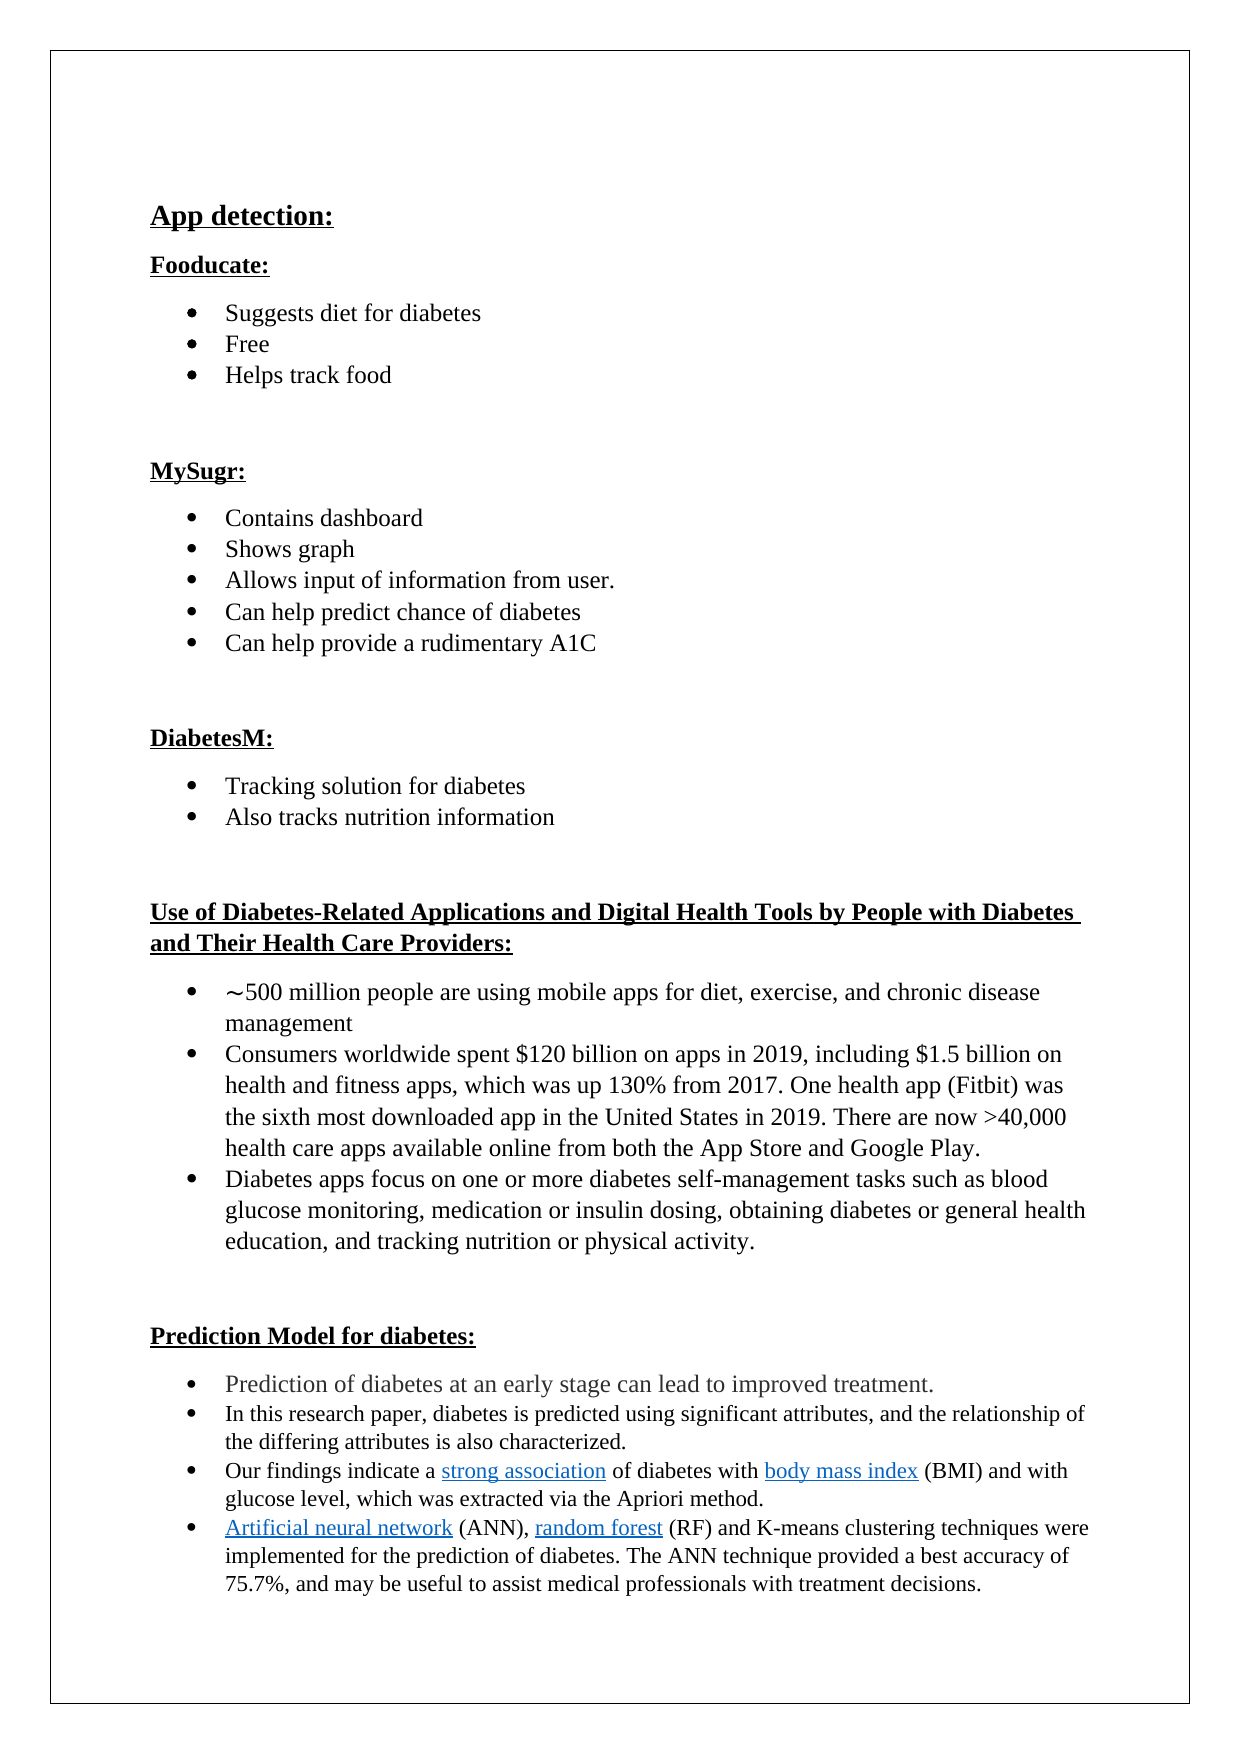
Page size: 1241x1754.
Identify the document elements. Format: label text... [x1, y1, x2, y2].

list Prediction of diabetes at an early stage can lead to improved treatment. [187, 1369, 1090, 1398]
list Diabetes apps focus on one or more diabetes self-management tasks such as blood glucose monitoring, medication or insulin dosing, obtaining diabetes or general health education, and tracking nutrition or physical activity. [187, 1164, 1090, 1254]
list Helps track food [187, 360, 1090, 389]
list Can help predict chance of diabetes [187, 597, 1090, 625]
list Shows graph [187, 534, 1090, 563]
list Also tracks nutrition information [187, 802, 1090, 831]
text Use of Diabetes-Related Applications and Digital Health Tools by People with Diabetes and Their Health Care Providers: [150, 897, 1090, 957]
list Free [187, 329, 1090, 358]
list Suggests diet for diabetes [187, 298, 1090, 327]
text Fooducate: [150, 251, 1090, 279]
list ∼500 million people are using mobile apps for diet, exercise, and chronic disease management [187, 976, 1090, 1037]
text MySugr: [150, 456, 1090, 484]
text Prediction Model for diabetes: [150, 1321, 1090, 1350]
list Artificial neural network (ANN), random forest (RF) and K-means clustering techniques were implemented for the prediction of diabetes. The ANN technique provided a best accuracy of 75.7%, and may be useful to assist medical professionals with treatment decisions. [187, 1514, 1090, 1597]
list In this research paper, diabetes is predicted using significant attributes, and the relationship of the differing attributes is also characterized. [187, 1400, 1090, 1455]
list Allows input of information from user. [187, 566, 1090, 594]
list Contains dashboard [187, 503, 1090, 532]
text App detection: [150, 198, 1090, 231]
list Our findings indicate a strong association of diabetes with body mass index (BMI) and with glucose level, which was extracted via the Apriori method. [187, 1457, 1090, 1512]
list Tracking solution for diabetes [187, 771, 1090, 799]
list Consumers worldwide spent $120 billion on apps in 2019, including $1.5 billion on health and fitness apps, which was up 130% from 2017. One health app (Fitbit) was the sixth most downloaded app in the United States in 2019. There are now >40,000 health care apps available online from both the App Store and Google Play. [187, 1039, 1090, 1161]
text DiabetesM: [150, 723, 1090, 752]
list Can help provide a rudimentary A1C [187, 628, 1090, 656]
